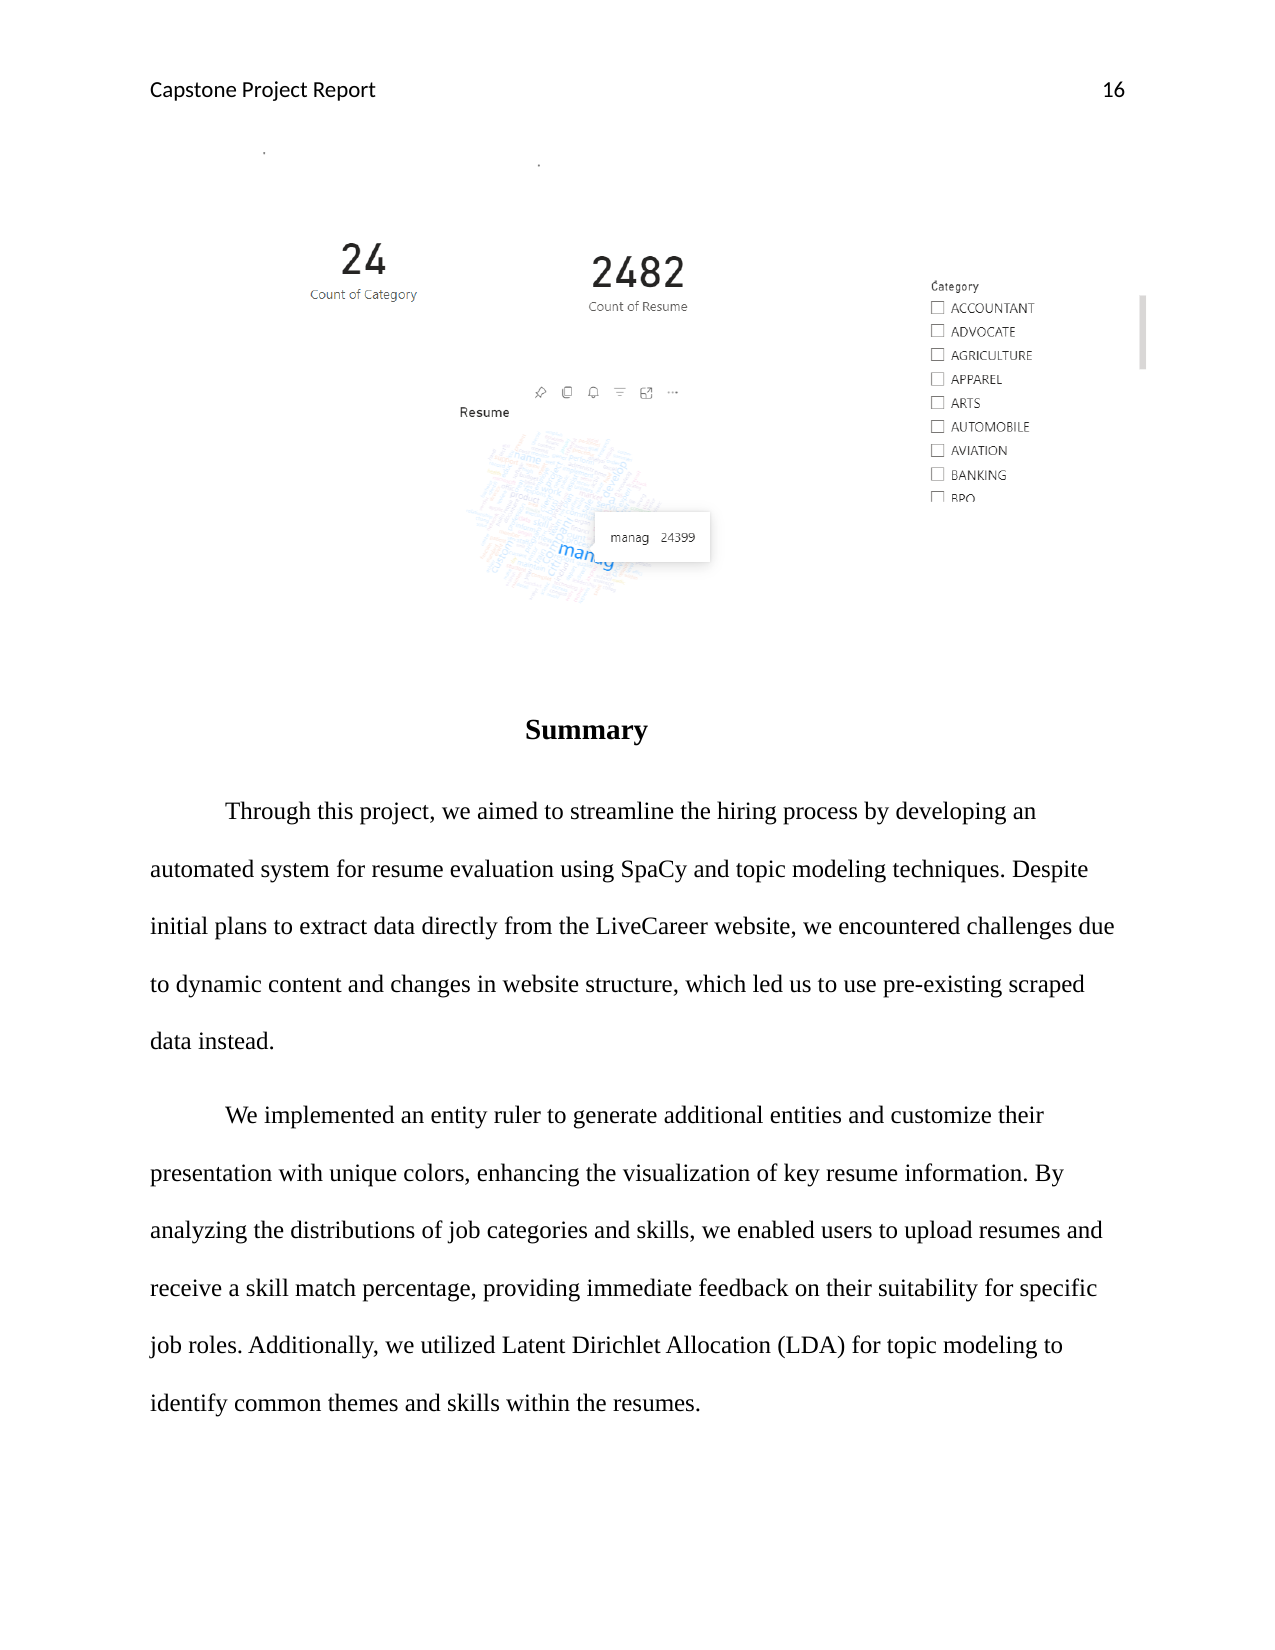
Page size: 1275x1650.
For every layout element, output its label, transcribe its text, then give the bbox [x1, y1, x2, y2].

text Summary [225, 712, 1125, 746]
text We implemented an entity ruler to generate additional entities and customize their presentation with unique colors, enhancing the visualization of key resume information. By analyzing the distributions of job categories and skills, we enabled users to upload resumes and receive a skill match percentage, providing immediate feedback on their suitability for specific job roles. Additionally, we utilized Latent Dirichlet Allocation (LDA) for topic modeling to identify common themes and skills within the resumes. [150, 1100, 1125, 1417]
text Through this project, we aimed to streamline the hiring process by developing an automated system for resume evaluation using SpaCy and topic modeling techniques. Despite initial plans to extract data directly from the LiveCareer website, we encountered challenges due to dynamic content and changes in website structure, which led us to use pre-existing scraped data instead. [150, 796, 1125, 1055]
picture [225, 150, 1200, 668]
